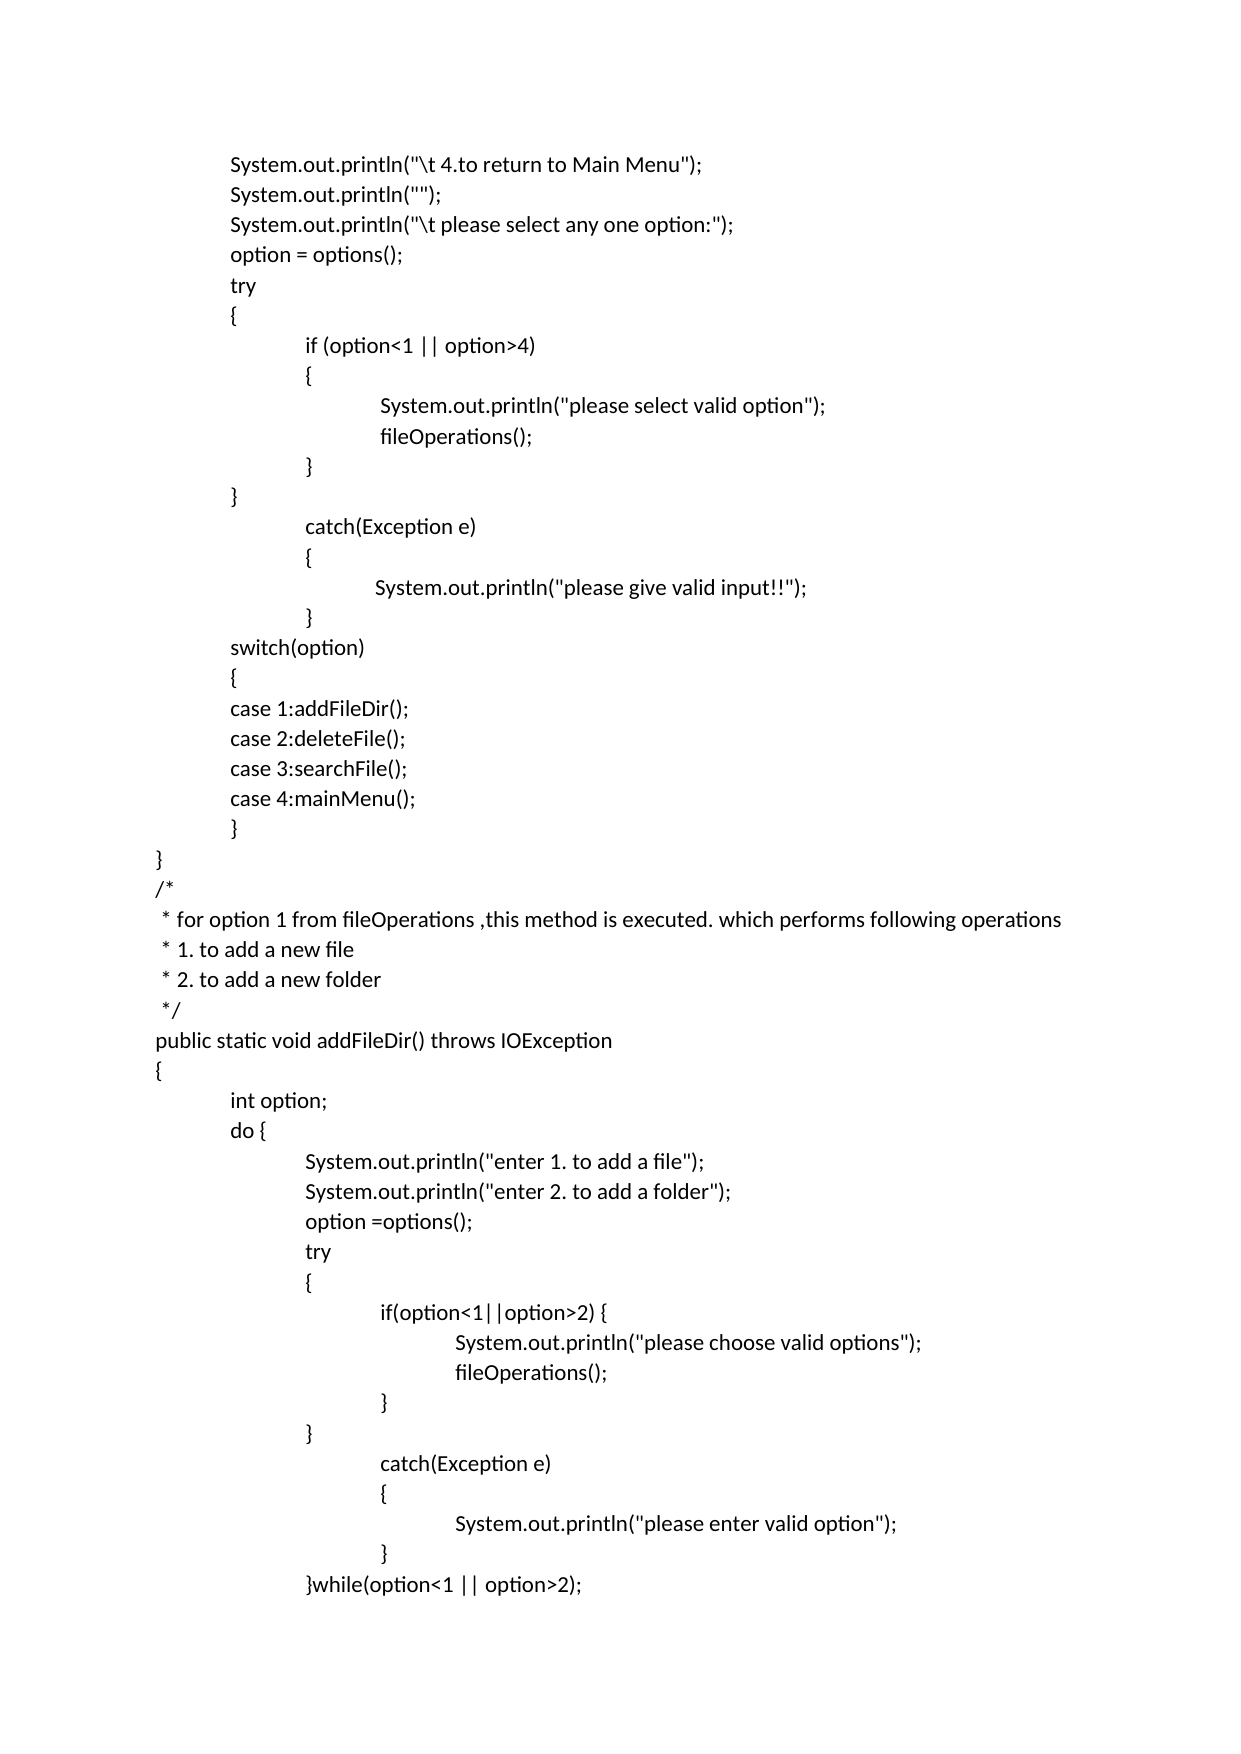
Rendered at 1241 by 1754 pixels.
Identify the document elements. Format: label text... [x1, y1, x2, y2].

text System.out.println("\t please select any one option:"); [150, 210, 1090, 238]
text try [150, 1237, 1090, 1266]
text catch(Exception e) [150, 1449, 1090, 1477]
text System.out.println("enter 1. to add a file"); [150, 1147, 1090, 1175]
text { [150, 543, 1090, 571]
text System.out.println("please choose valid options"); [150, 1328, 1090, 1356]
text switch(option) [150, 633, 1090, 661]
text public static void addFileDir() throws IOException [150, 1026, 1090, 1054]
text * for option 1 from fileOperations ,this method is executed. which performs following operations [150, 905, 1090, 933]
text fileOperations(); [150, 1358, 1090, 1386]
text { [150, 361, 1090, 389]
text option = options(); [150, 241, 1090, 269]
text * 1. to add a new file [150, 935, 1090, 963]
text do { [150, 1117, 1090, 1145]
text int option; [150, 1086, 1090, 1114]
text case 2:deleteFile(); [150, 724, 1090, 752]
text */ [150, 996, 1090, 1024]
text } [150, 482, 1090, 510]
text System.out.println("please enter valid option"); [150, 1509, 1090, 1537]
text fileOperations(); [150, 422, 1090, 450]
text if(option<1||option>2) { [150, 1298, 1090, 1326]
text /* [150, 875, 1090, 903]
text System.out.println("please select valid option"); [150, 392, 1090, 420]
text * 2. to add a new folder [150, 966, 1090, 994]
text } [150, 1388, 1090, 1417]
text } [150, 603, 1090, 631]
text case 4:mainMenu(); [150, 784, 1090, 812]
text try [150, 271, 1090, 299]
text System.out.println(""); [150, 180, 1090, 208]
text { [150, 1056, 1090, 1084]
text if (option<1 || option>4) [150, 331, 1090, 359]
text { [150, 301, 1090, 329]
text System.out.println("\t 4.to return to Main Menu"); [150, 150, 1090, 178]
text }while(option<1 || option>2); [150, 1570, 1090, 1598]
text { [150, 1268, 1090, 1296]
text case 1:addFileDir(); [150, 694, 1090, 722]
text } [150, 1419, 1090, 1447]
text System.out.println("please give valid input!!"); [150, 573, 1090, 601]
text } [150, 814, 1090, 843]
text } [150, 845, 1090, 873]
text catch(Exception e) [150, 512, 1090, 541]
text System.out.println("enter 2. to add a folder"); [150, 1177, 1090, 1205]
text case 3:searchFile(); [150, 754, 1090, 782]
text } [150, 1539, 1090, 1568]
text } [150, 452, 1090, 480]
text option =options(); [150, 1207, 1090, 1235]
text { [150, 663, 1090, 692]
text { [150, 1479, 1090, 1507]
